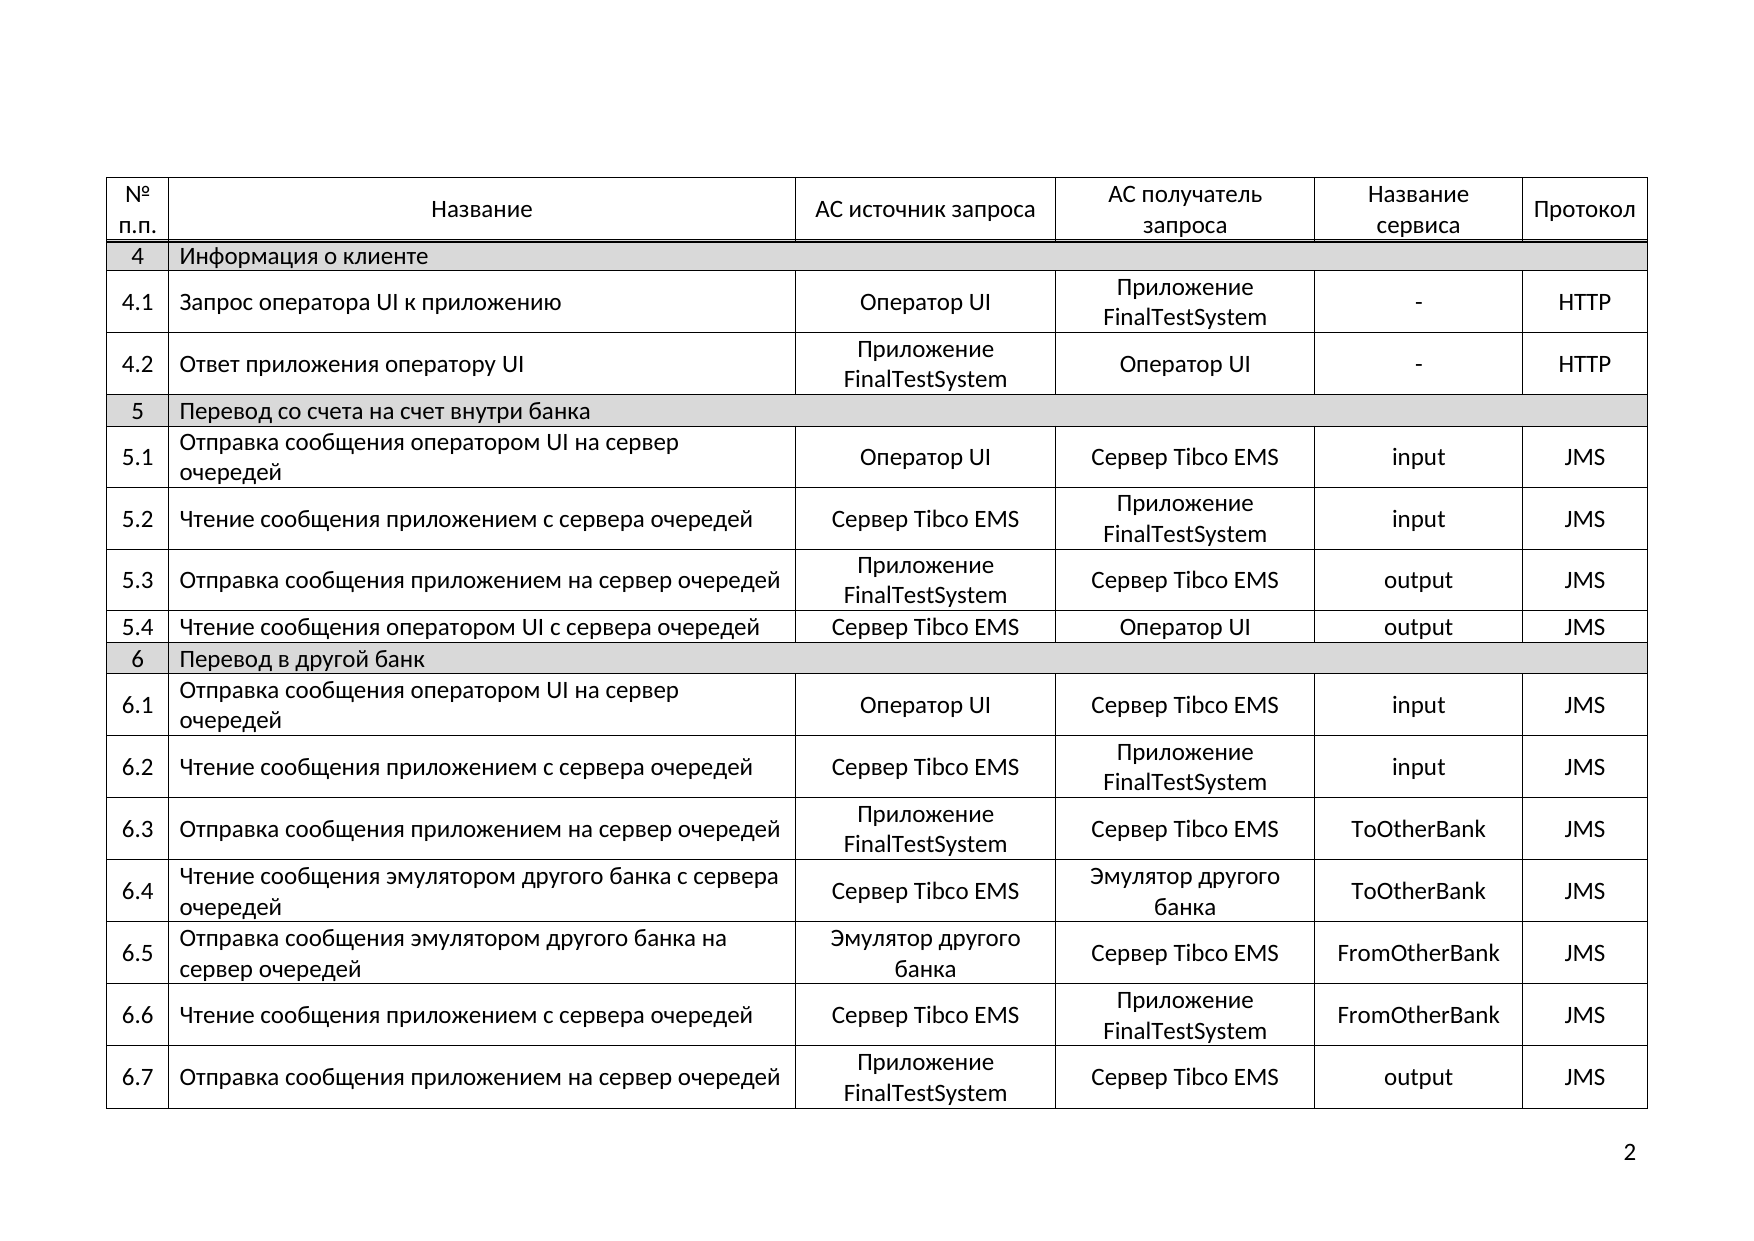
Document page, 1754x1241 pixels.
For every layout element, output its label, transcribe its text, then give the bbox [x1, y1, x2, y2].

table_cell output [1315, 550, 1522, 610]
table_cell output [1315, 611, 1522, 642]
table_cell [107, 395, 168, 426]
table_cell Оператор UI [796, 427, 1055, 487]
table_cell [107, 1046, 168, 1107]
table_cell Перевод со счета на счет внутри банка [169, 395, 1647, 426]
table_cell Отправка сообщения приложением на сервер очередей [169, 1046, 795, 1107]
table_cell Чтение сообщения эмулятором другого банка с сервера очередей [169, 860, 795, 921]
table_header АС источник запроса [796, 178, 1055, 239]
table_cell Информация о клиенте [169, 243, 1647, 270]
table_cell Отправка сообщения оператором UI на сервер очередей [169, 427, 795, 487]
table_header Название сервиса [1315, 178, 1522, 239]
table_cell Отправка сообщения приложением на сервер очередей [169, 550, 795, 610]
table_cell Чтение сообщения оператором UI с сервера очередей [169, 611, 795, 642]
table_cell [107, 488, 168, 549]
table_cell Чтение сообщения приложением с сервера очередей [169, 984, 795, 1045]
table_cell [107, 674, 168, 735]
table_cell FromOtherBank [1315, 922, 1522, 983]
table_cell [107, 643, 168, 673]
table_cell [107, 427, 168, 487]
table_cell Отправка сообщения эмулятором другого банка на сервер очередей [169, 922, 795, 983]
table_cell Чтение сообщения приложением с сервера очередей [169, 736, 795, 797]
table_cell Оператор UI [796, 271, 1055, 332]
table_cell - [1315, 271, 1522, 332]
table_cell Перевод в другой банк [169, 643, 1647, 673]
table_cell Приложение FinalTestSystem [1056, 488, 1314, 549]
table_cell JMS [1523, 798, 1647, 859]
table_cell JMS [1523, 488, 1647, 549]
table_cell [107, 984, 168, 1045]
table_cell Сервер Tibco EMS [1056, 674, 1314, 735]
table_cell Приложение FinalTestSystem [796, 333, 1055, 394]
table_cell Оператор UI [1056, 333, 1314, 394]
table_cell Приложение FinalTestSystem [1056, 984, 1314, 1045]
table_cell Оператор UI [796, 674, 1055, 735]
table_cell [107, 550, 168, 610]
table_cell input [1315, 736, 1522, 797]
table_cell - [1315, 333, 1522, 394]
table_cell Сервер Tibco EMS [796, 611, 1055, 642]
table_cell Приложение FinalTestSystem [796, 550, 1055, 610]
table_cell JMS [1523, 736, 1647, 797]
table_cell Приложение FinalTestSystem [1056, 736, 1314, 797]
table_cell Сервер Tibco EMS [1056, 798, 1314, 859]
table_cell HTTP [1523, 271, 1647, 332]
table_cell Приложение FinalTestSystem [1056, 271, 1314, 332]
table_cell [107, 736, 168, 797]
table_cell Отправка сообщения оператором UI на сервер очередей [169, 674, 795, 735]
table_cell Сервер Tibco EMS [796, 736, 1055, 797]
table_header № п.п. [107, 178, 168, 239]
table_cell JMS [1523, 550, 1647, 610]
table_cell Приложение FinalTestSystem [796, 1046, 1055, 1107]
table_cell Сервер Tibco EMS [1056, 550, 1314, 610]
table_cell Сервер Tibco EMS [796, 488, 1055, 549]
table_cell JMS [1523, 674, 1647, 735]
table_cell [107, 333, 168, 394]
table_cell Сервер Tibco EMS [796, 984, 1055, 1045]
table_cell ToOtherBank [1315, 798, 1522, 859]
table_header Протокол [1523, 178, 1647, 239]
table_cell input [1315, 488, 1522, 549]
table_cell input [1315, 674, 1522, 735]
table_cell [107, 798, 168, 859]
table_cell Отправка сообщения приложением на сервер очередей [169, 798, 795, 859]
table_cell JMS [1523, 922, 1647, 983]
table_cell FromOtherBank [1315, 984, 1522, 1045]
table_cell Эмулятор другого банка [1056, 860, 1314, 921]
table_cell JMS [1523, 611, 1647, 642]
table_cell input [1315, 427, 1522, 487]
table_cell JMS [1523, 984, 1647, 1045]
table_cell Сервер Tibco EMS [1056, 427, 1314, 487]
table_cell Чтение сообщения приложением с сервера очередей [169, 488, 795, 549]
table_cell JMS [1523, 1046, 1647, 1107]
table_cell Сервер Tibco EMS [796, 860, 1055, 921]
table_cell JMS [1523, 860, 1647, 921]
table_cell Эмулятор другого банка [796, 922, 1055, 983]
table_cell [107, 271, 168, 332]
table_cell Сервер Tibco EMS [1056, 922, 1314, 983]
table_cell [107, 922, 168, 983]
table_cell [107, 860, 168, 921]
table_cell [107, 611, 168, 642]
table_cell Сервер Tibco EMS [1056, 1046, 1314, 1107]
table_cell output [1315, 1046, 1522, 1107]
table_cell [107, 243, 168, 270]
table_cell JMS [1523, 427, 1647, 487]
table_cell ToOtherBank [1315, 860, 1522, 921]
table_cell Оператор UI [1056, 611, 1314, 642]
table_cell Ответ приложения оператору UI [169, 333, 795, 394]
table_cell HTTP [1523, 333, 1647, 394]
table_header Название [169, 178, 795, 239]
table_cell Запрос оператора UI к приложению [169, 271, 795, 332]
table_cell Приложение FinalTestSystem [796, 798, 1055, 859]
table_header АС получатель запроса [1056, 178, 1314, 239]
